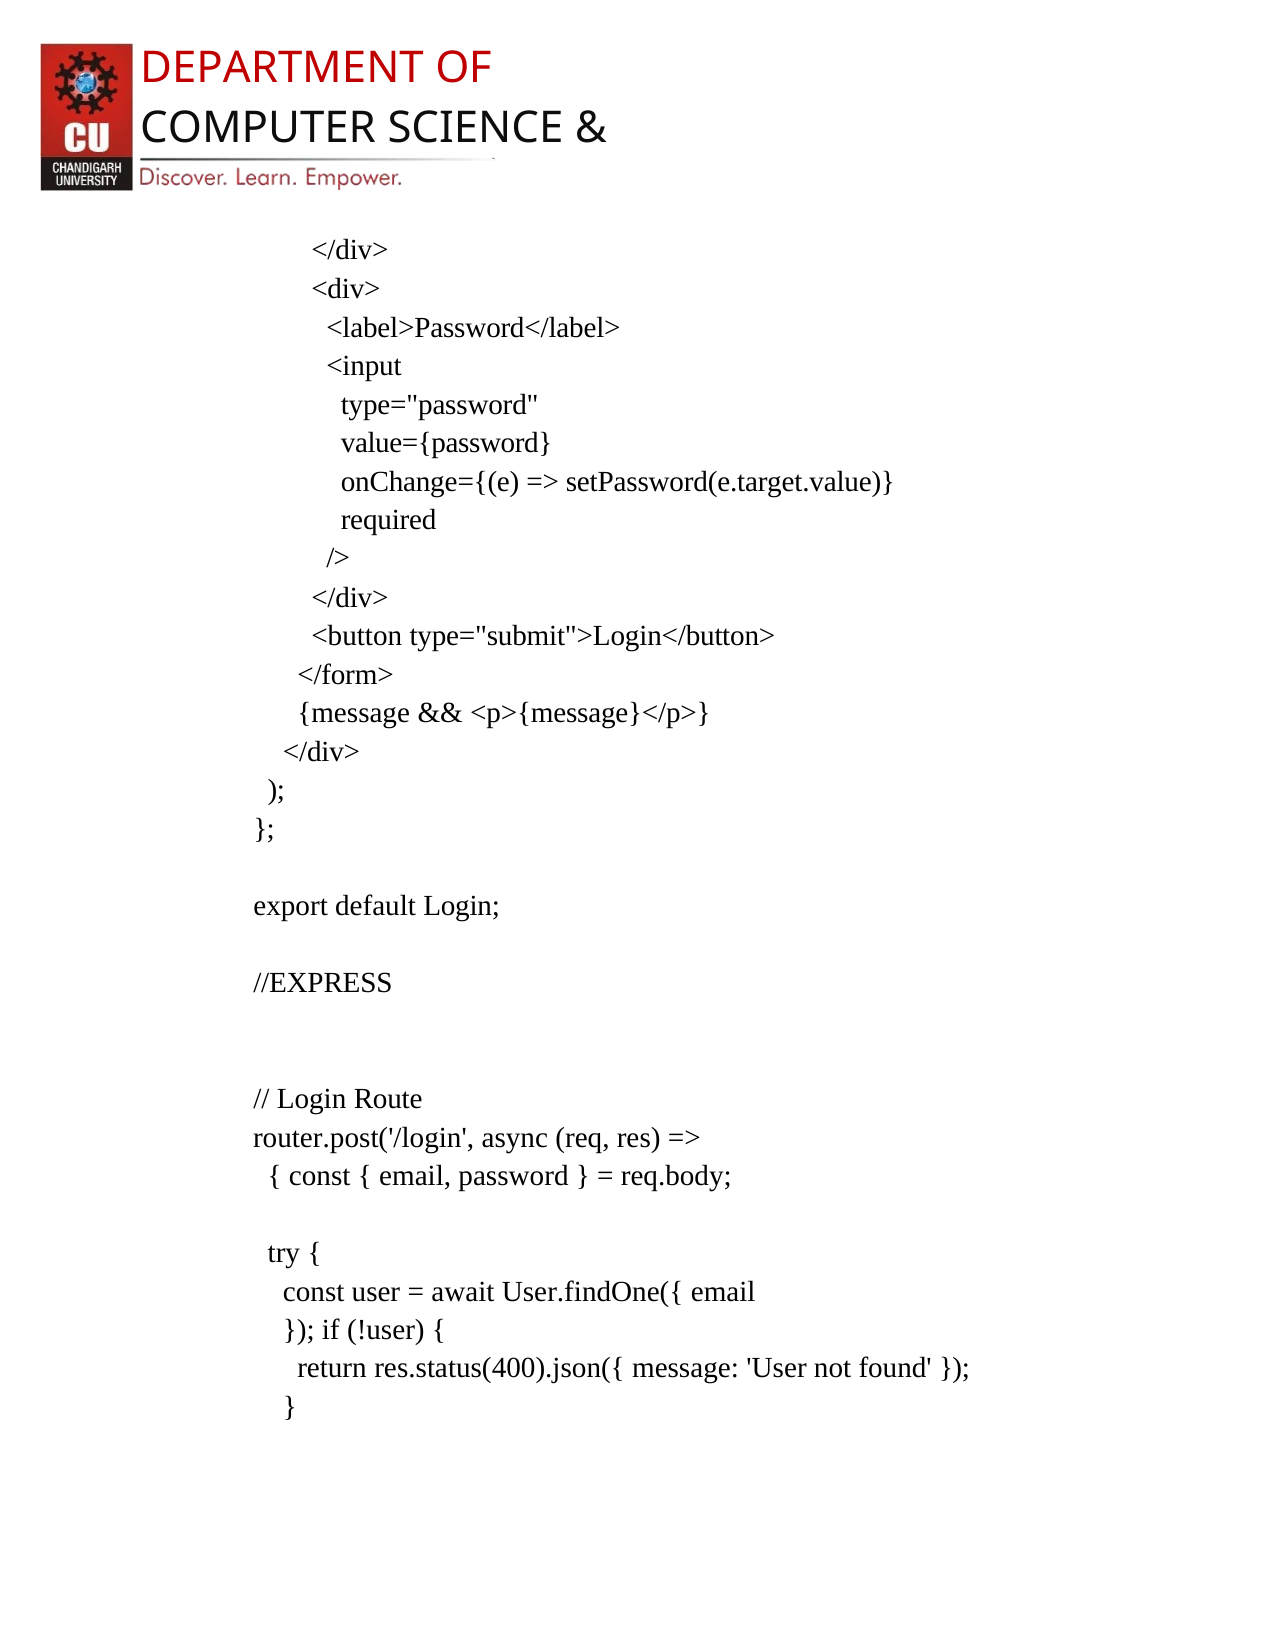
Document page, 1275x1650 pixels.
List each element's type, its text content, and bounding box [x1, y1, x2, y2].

text </form> [297, 657, 1162, 690]
text return res.status(400).json({ message: 'User not found' }); [297, 1351, 1162, 1384]
text </div> [283, 734, 1162, 767]
text <input type="password" value={password} [326, 348, 597, 459]
text } [283, 1389, 1162, 1423]
text /> [326, 541, 1162, 574]
text </div> [311, 580, 1162, 613]
text ); [267, 772, 1162, 806]
text const user = await User.findOne({ email }); if (!user) { [283, 1274, 790, 1346]
picture [40, 43, 529, 191]
text <label>Password</label> [326, 310, 1162, 343]
text }; [253, 811, 1162, 844]
text router.post('/login', async (req, res) => { const { email, password } = req.body; [253, 1120, 772, 1192]
text <div> [311, 271, 1162, 305]
text onChange={(e) => setPassword(e.target.value)} required [341, 464, 946, 536]
text try { [267, 1235, 1162, 1269]
text //EXPRESS [253, 965, 1162, 999]
text </div> [311, 232, 1162, 266]
text // Login Route [253, 1081, 1162, 1115]
text export default Login; [253, 888, 1162, 922]
text {message && <p>{message}</p>} [297, 695, 1162, 729]
text <button type="submit">Login</button> [311, 618, 1162, 652]
